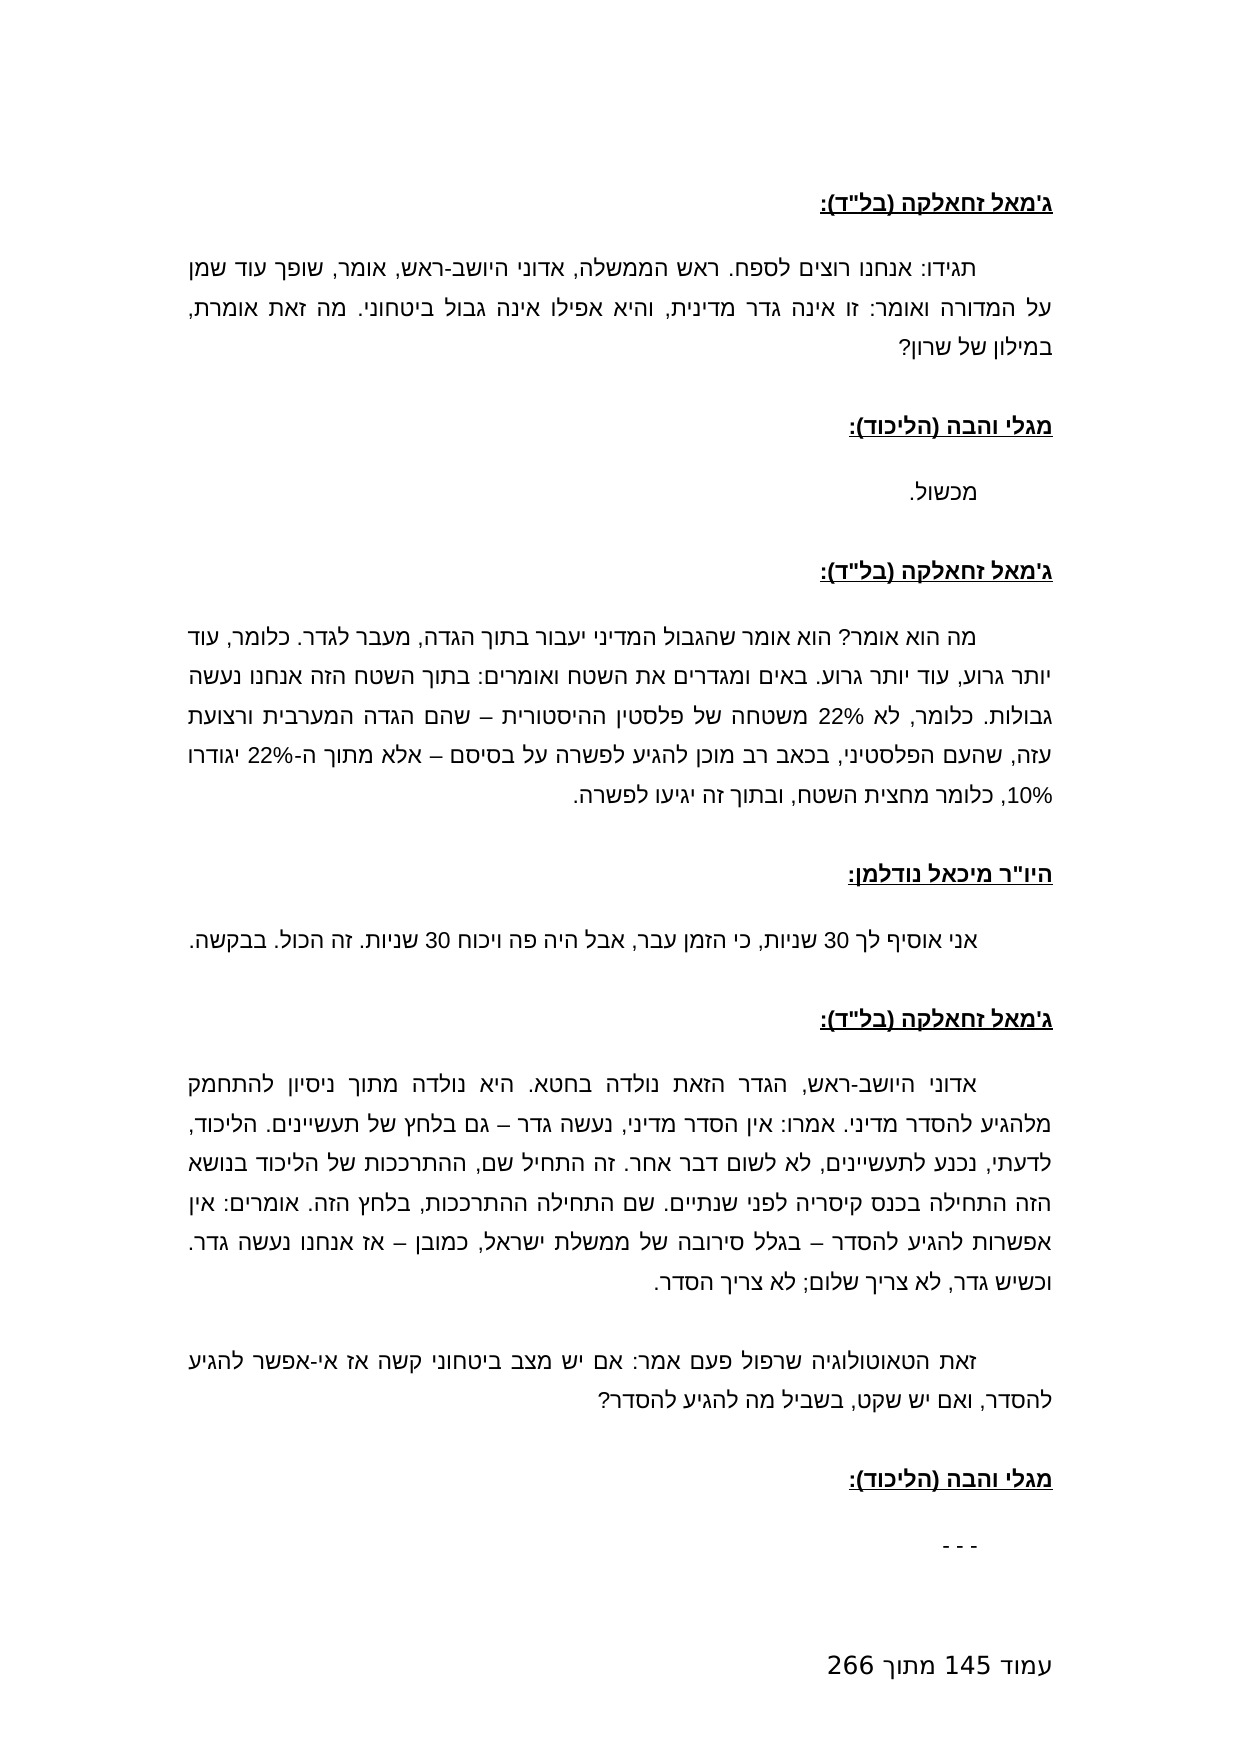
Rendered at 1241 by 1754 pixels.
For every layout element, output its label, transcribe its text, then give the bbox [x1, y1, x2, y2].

text מגלי והבה (הליכוד): [187, 1466, 1053, 1492]
text ג'מאל זחאלקה (בל"ד): [187, 1006, 1053, 1032]
text היו"ר מיכאל נודלמן: [187, 861, 1053, 887]
text תגידו: אנחנו רוצים לספח. ראש הממשלה, אדוני היושב-ראש, אומר, שופך עוד שמן על המדורה ואומר: זו אינה גדר מדינית, והיא אפילו אינה גבול ביטחוני. מה זאת אומרת, במילון של שרון? [187, 255, 1053, 361]
text ג'מאל זחאלקה (בל"ד): [187, 558, 1053, 584]
text מגלי והבה (הליכוד): [187, 413, 1053, 439]
text - - - [187, 1532, 1053, 1558]
text ג'מאל זחאלקה (בל"ד): [187, 189, 1053, 216]
text אדוני היושב-ראש, הגדר הזאת נולדה בחטא. היא נולדה מתוך ניסיון להתחמק מלהגיע להסדר מדיני. אמרו: אין הסדר מדיני, נעשה גדר – גם בלחץ של תעשיינים. הליכוד, לדעתי, נכנע לתעשיינים, לא לשום דבר אחר. זה התחיל שם, ההתרככות של הליכוד בנושא הזה התחילה בכנס קיסריה לפני שנתיים. שם התחילה ההתרככות, בלחץ הזה. אומרים: אין אפשרות להגיע להסדר – בגלל סירובה של ממשלת ישראל, כמובן – אז אנחנו נעשה גדר. וכשיש גדר, לא צריך שלום; לא צריך הסדר. [187, 1071, 1053, 1295]
text מה הוא אומר? הוא אומר שהגבול המדיני יעבור בתוך הגדה, מעבר לגדר. כלומר, עוד יותר גרוע, עוד יותר גרוע. באים ומגדרים את השטח ואומרים: בתוך השטח הזה אנחנו נעשה גבולות. כלומר, לא 22% משטחה של פלסטין ההיסטורית – שהם הגדה המערבית ורצועת עזה, שהעם הפלסטיני, בכאב רב מוכן להגיע לפשרה על בסיסם – אלא מתוך ה-22% יגודרו 10%, כלומר מחצית השטח, ובתוך זה יגיעו לפשרה. [187, 624, 1053, 808]
text זאת הטאוטולוגיה שרפול פעם אמר: אם יש מצב ביטחוני קשה אז אי-אפשר להגיע להסדר, ואם יש שקט, בשביל מה להגיע להסדר? [187, 1348, 1053, 1413]
text אני אוסיף לך 30 שניות, כי הזמן עבר, אבל היה פה ויכוח 30 שניות. זה הכול. בבקשה. [187, 927, 1053, 953]
text מכשול. [187, 479, 1053, 505]
